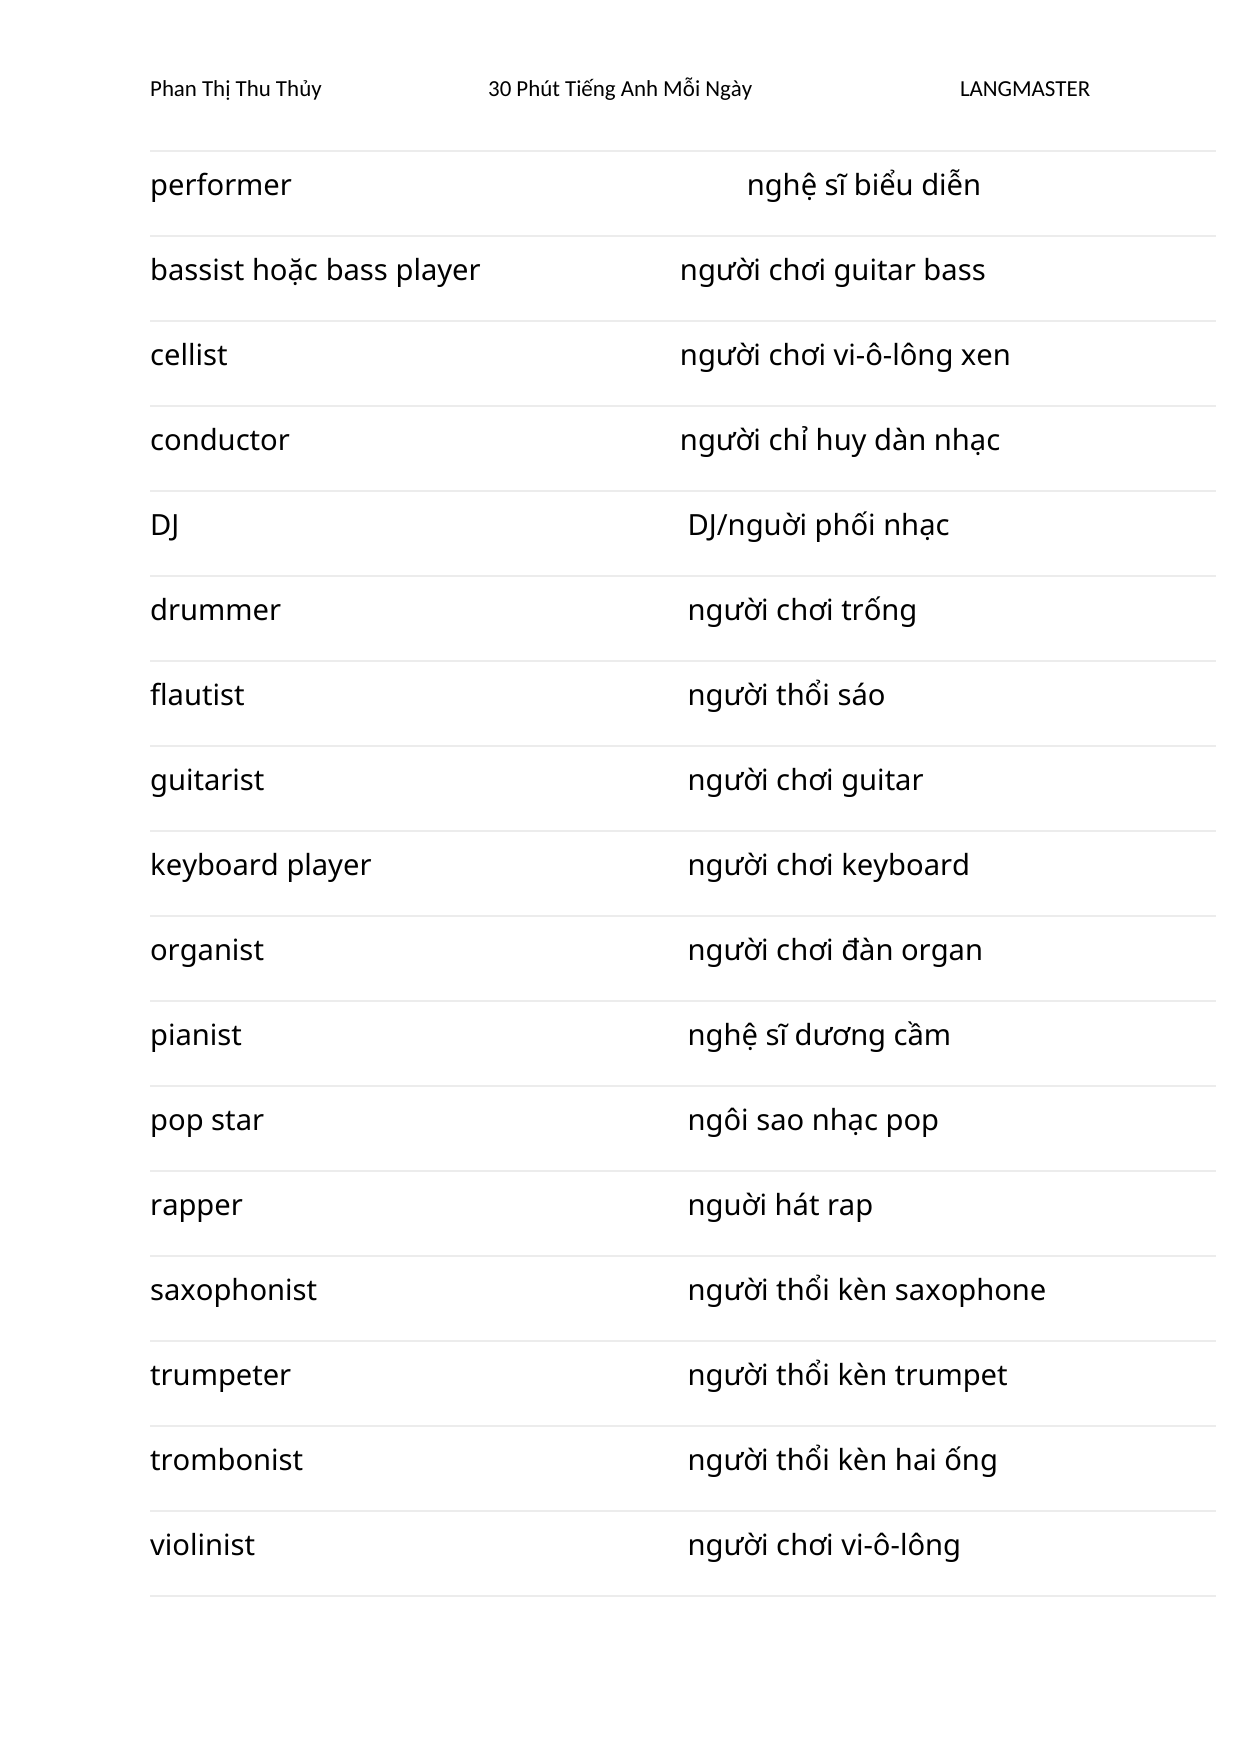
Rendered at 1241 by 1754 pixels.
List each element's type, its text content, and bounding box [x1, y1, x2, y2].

table_cell saxophonist [150, 1257, 622, 1340]
table_cell người chơi guitar [622, 747, 1216, 830]
table_cell trombonist [150, 1427, 622, 1510]
table_cell pianist [150, 1002, 622, 1085]
table_cell người chơi vi-ô-lông xen [622, 322, 1216, 405]
table_cell nghệ sĩ biểu diễn [346, 152, 1216, 235]
table_cell người chơi vi-ô-lông [622, 1512, 1216, 1595]
table_header người chơi guitar bass [622, 237, 1216, 320]
table_cell người thổi kèn hai ống [622, 1427, 1216, 1510]
table_cell violinist [150, 1512, 622, 1595]
table_cell drummer [150, 577, 622, 660]
table_cell organist [150, 917, 622, 1000]
table_cell người chơi đàn organ [622, 917, 1216, 1000]
table_cell performer [150, 152, 346, 235]
table_cell nghệ sĩ dương cầm [622, 1002, 1216, 1085]
table_cell keyboard player [150, 832, 622, 915]
table_cell người thổi kèn saxophone [622, 1257, 1216, 1340]
table_cell nguời hát rap [622, 1172, 1216, 1255]
table_cell DJ [150, 492, 622, 575]
table_cell pop star [150, 1087, 622, 1170]
table_cell người chỉ huy dàn nhạc [622, 407, 1216, 490]
table_cell người thổi kèn trumpet [622, 1342, 1216, 1425]
table_cell trumpeter [150, 1342, 622, 1425]
table_cell cellist [150, 322, 622, 405]
table_cell DJ/nguời phối nhạc [622, 492, 1216, 575]
table_header bassist hoặc bass player [150, 237, 622, 320]
table_cell ngôi sao nhạc pop [622, 1087, 1216, 1170]
table_cell người chơi trống [622, 577, 1216, 660]
table_cell người chơi keyboard [622, 832, 1216, 915]
table_cell flautist [150, 662, 622, 745]
table_cell rapper [150, 1172, 622, 1255]
table_cell conductor [150, 407, 622, 490]
table_cell guitarist [150, 747, 622, 830]
table_cell người thổi sáo [622, 662, 1216, 745]
